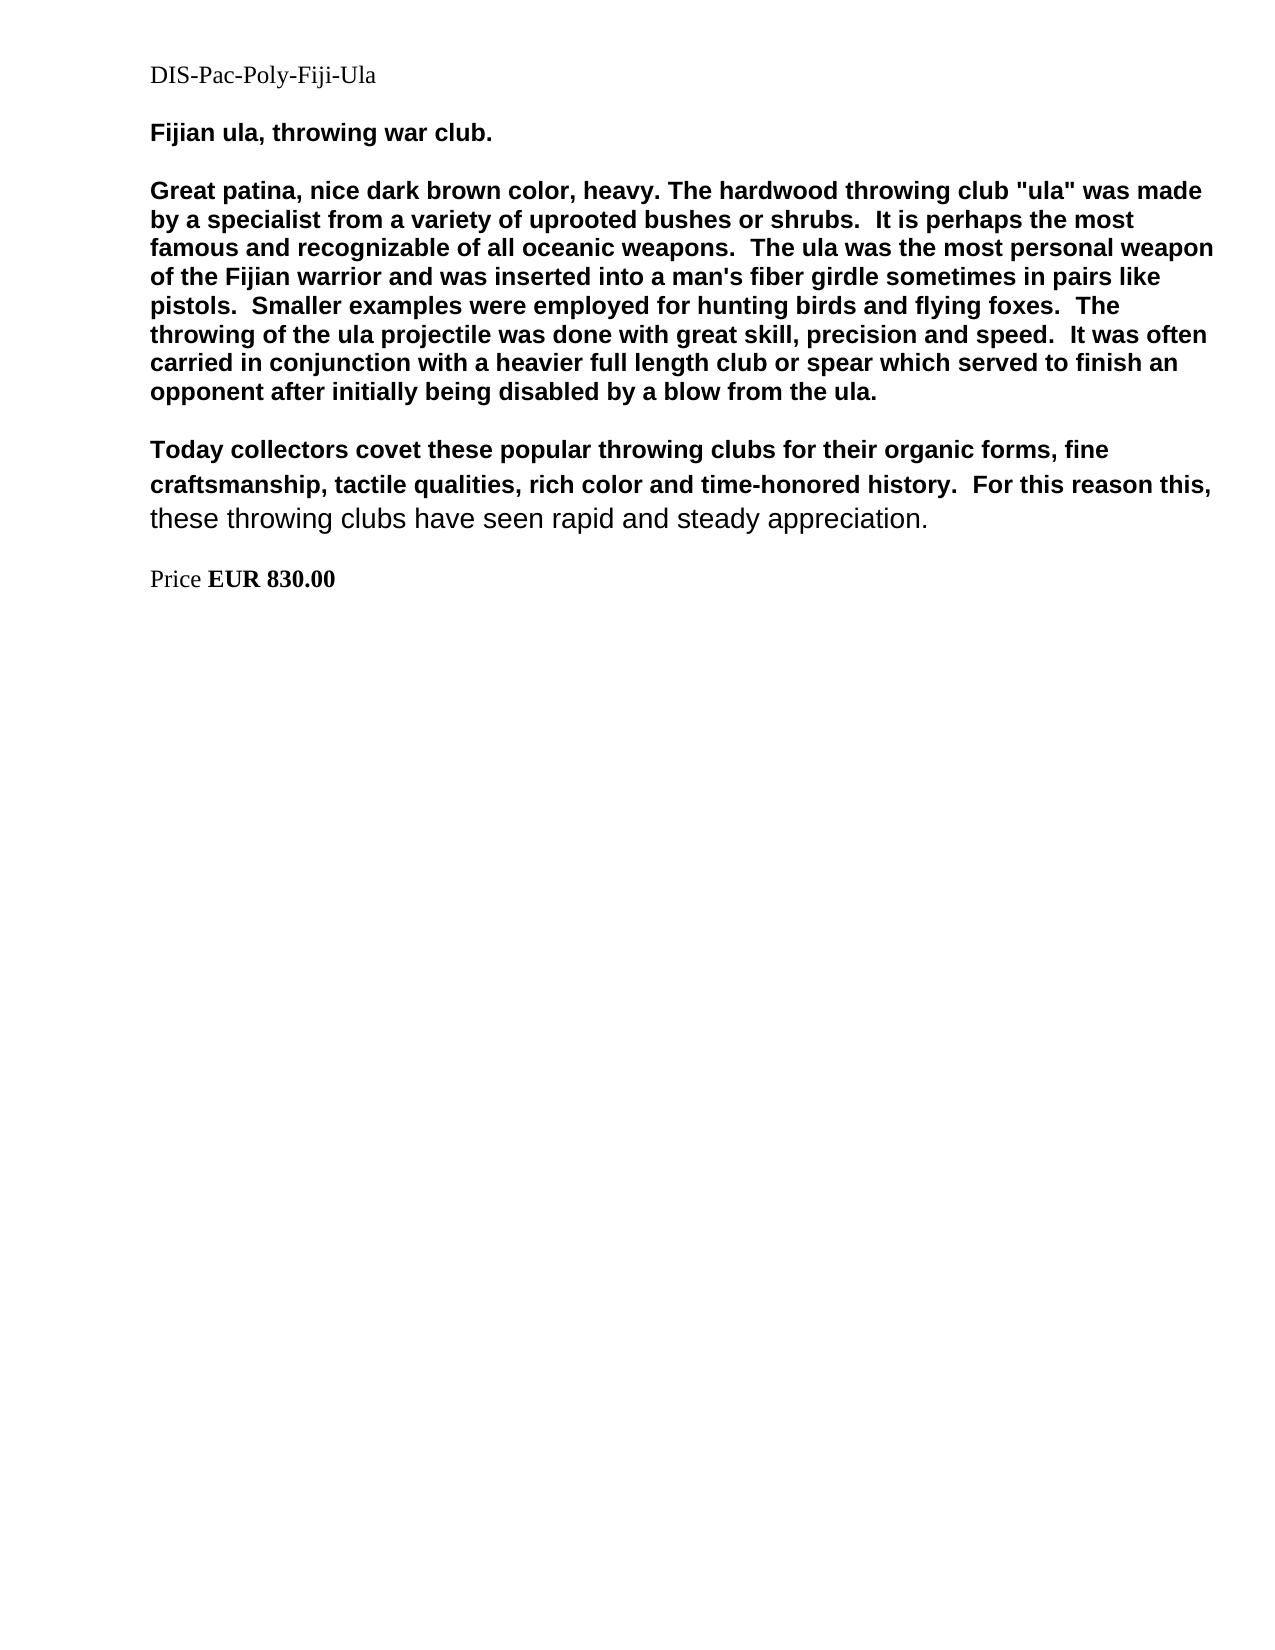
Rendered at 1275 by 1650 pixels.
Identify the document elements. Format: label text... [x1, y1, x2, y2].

text DIS-Pac-Poly-Fiji-Ula [150, 60, 1215, 89]
text Fijian ula, throwing war club. [150, 118, 1215, 147]
text Today collectors covet these popular throwing clubs for their organic forms, fine craftsmanship, tactile qualities, rich color and time-honored history. For this reason this, these throwing clubs have seen rapid and steady appreciation. [150, 435, 1215, 534]
text Great patina, nice dark brown color, heavy. The hardwood throwing club "ula" was made by a specialist from a variety of uprooted bushes or shrubs. It is perhaps the most famous and recognizable of all oceanic weapons. The ula was the most personal weapon of the Fijian warrior and was inserted into a man's fiber girdle sometimes in pairs like pistols. Smaller examples were employed for hunting birds and flying foxes. The throwing of the ula projectile was done with great skill, precision and speed. It was often carried in conjunction with a heavier full length club or spear which served to finish an opponent after initially being disabled by a blow from the ula. [150, 176, 1215, 406]
text Price EUR 830.00 [150, 564, 1215, 592]
